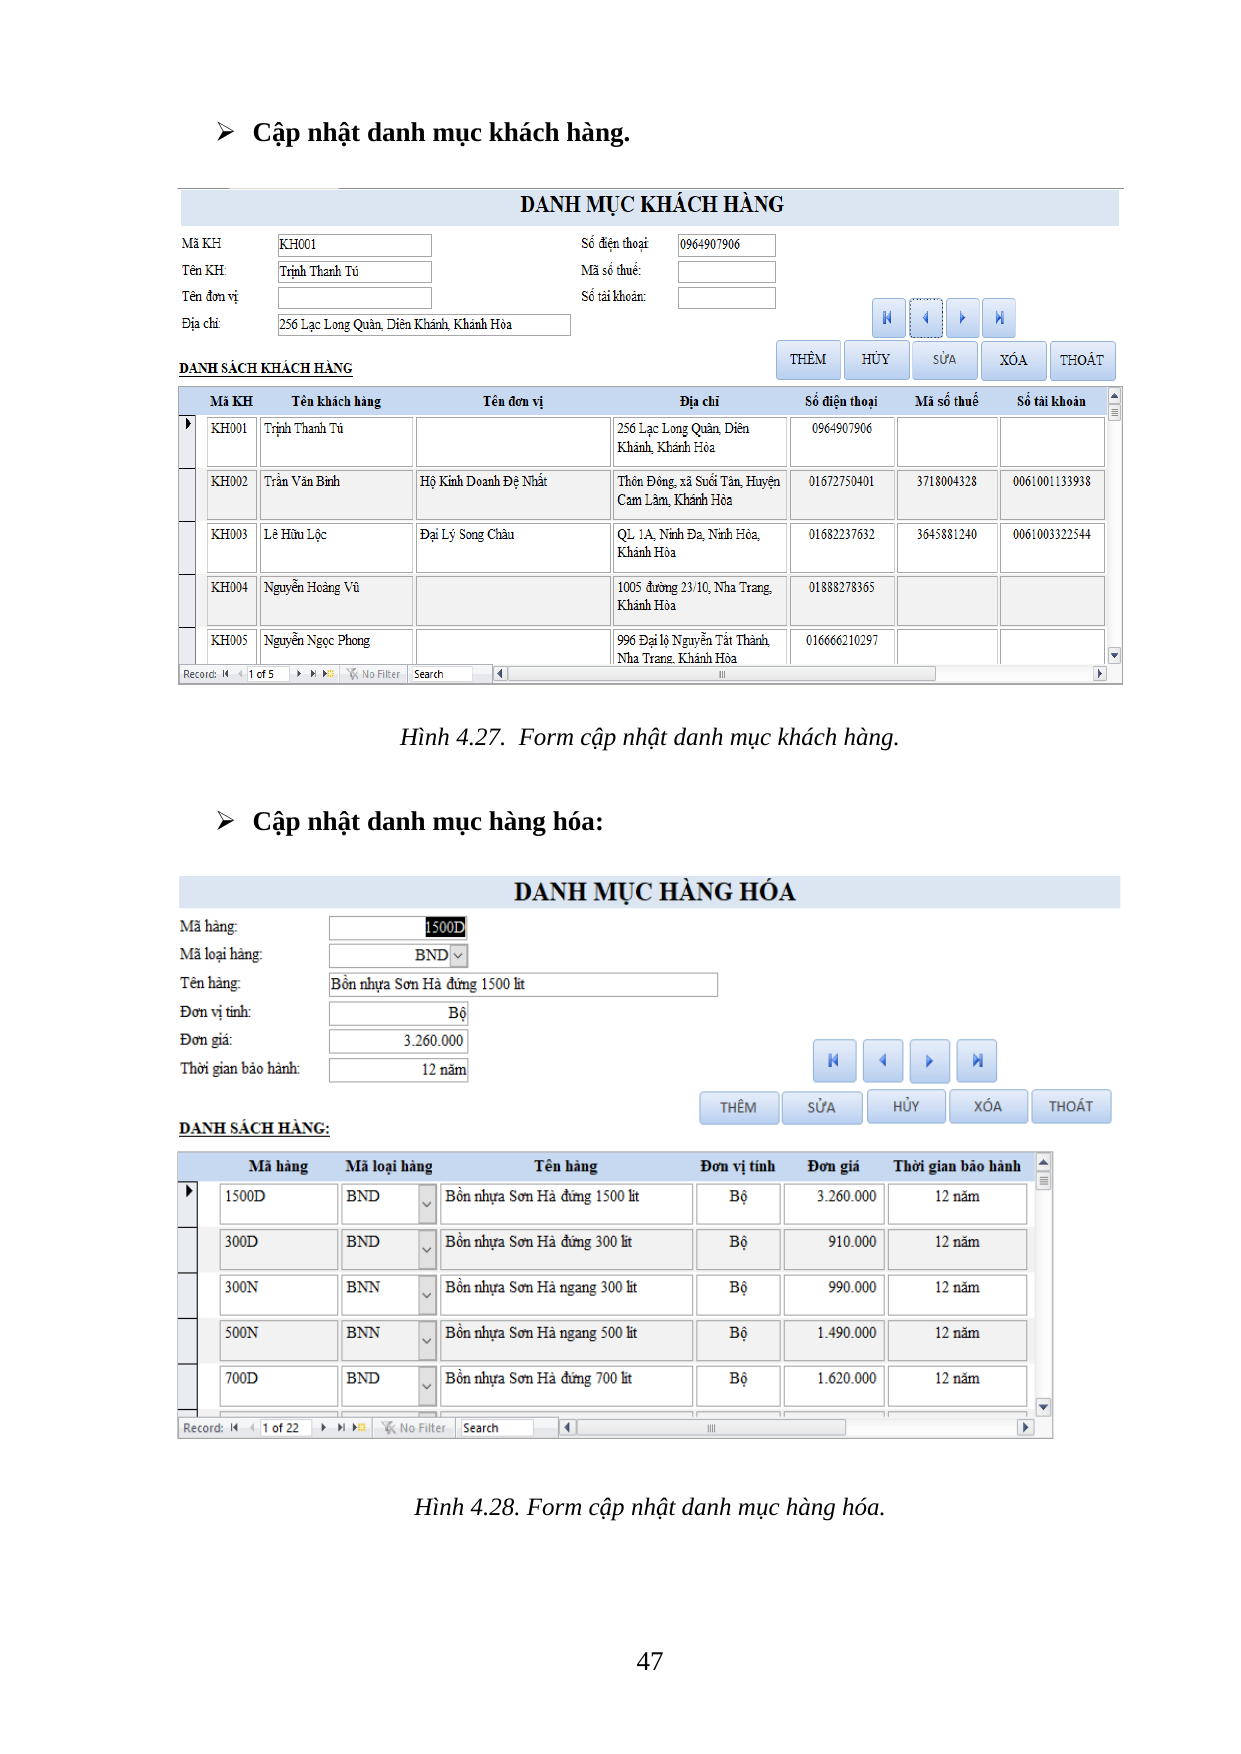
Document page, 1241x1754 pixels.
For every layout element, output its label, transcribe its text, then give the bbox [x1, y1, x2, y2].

text Hình 4.27. Form cập nhật danh mục khách hàng. [175, 722, 1124, 751]
picture [177, 876, 1121, 1439]
subtitle Cập nhật danh mục hàng hóa: [215, 804, 1161, 836]
text Hình 4.28. Form cập nhật danh mục hàng hóa. [175, 1492, 1124, 1521]
picture [177, 188, 1124, 685]
subtitle Cập nhật danh mục khách hàng. [215, 116, 1161, 147]
